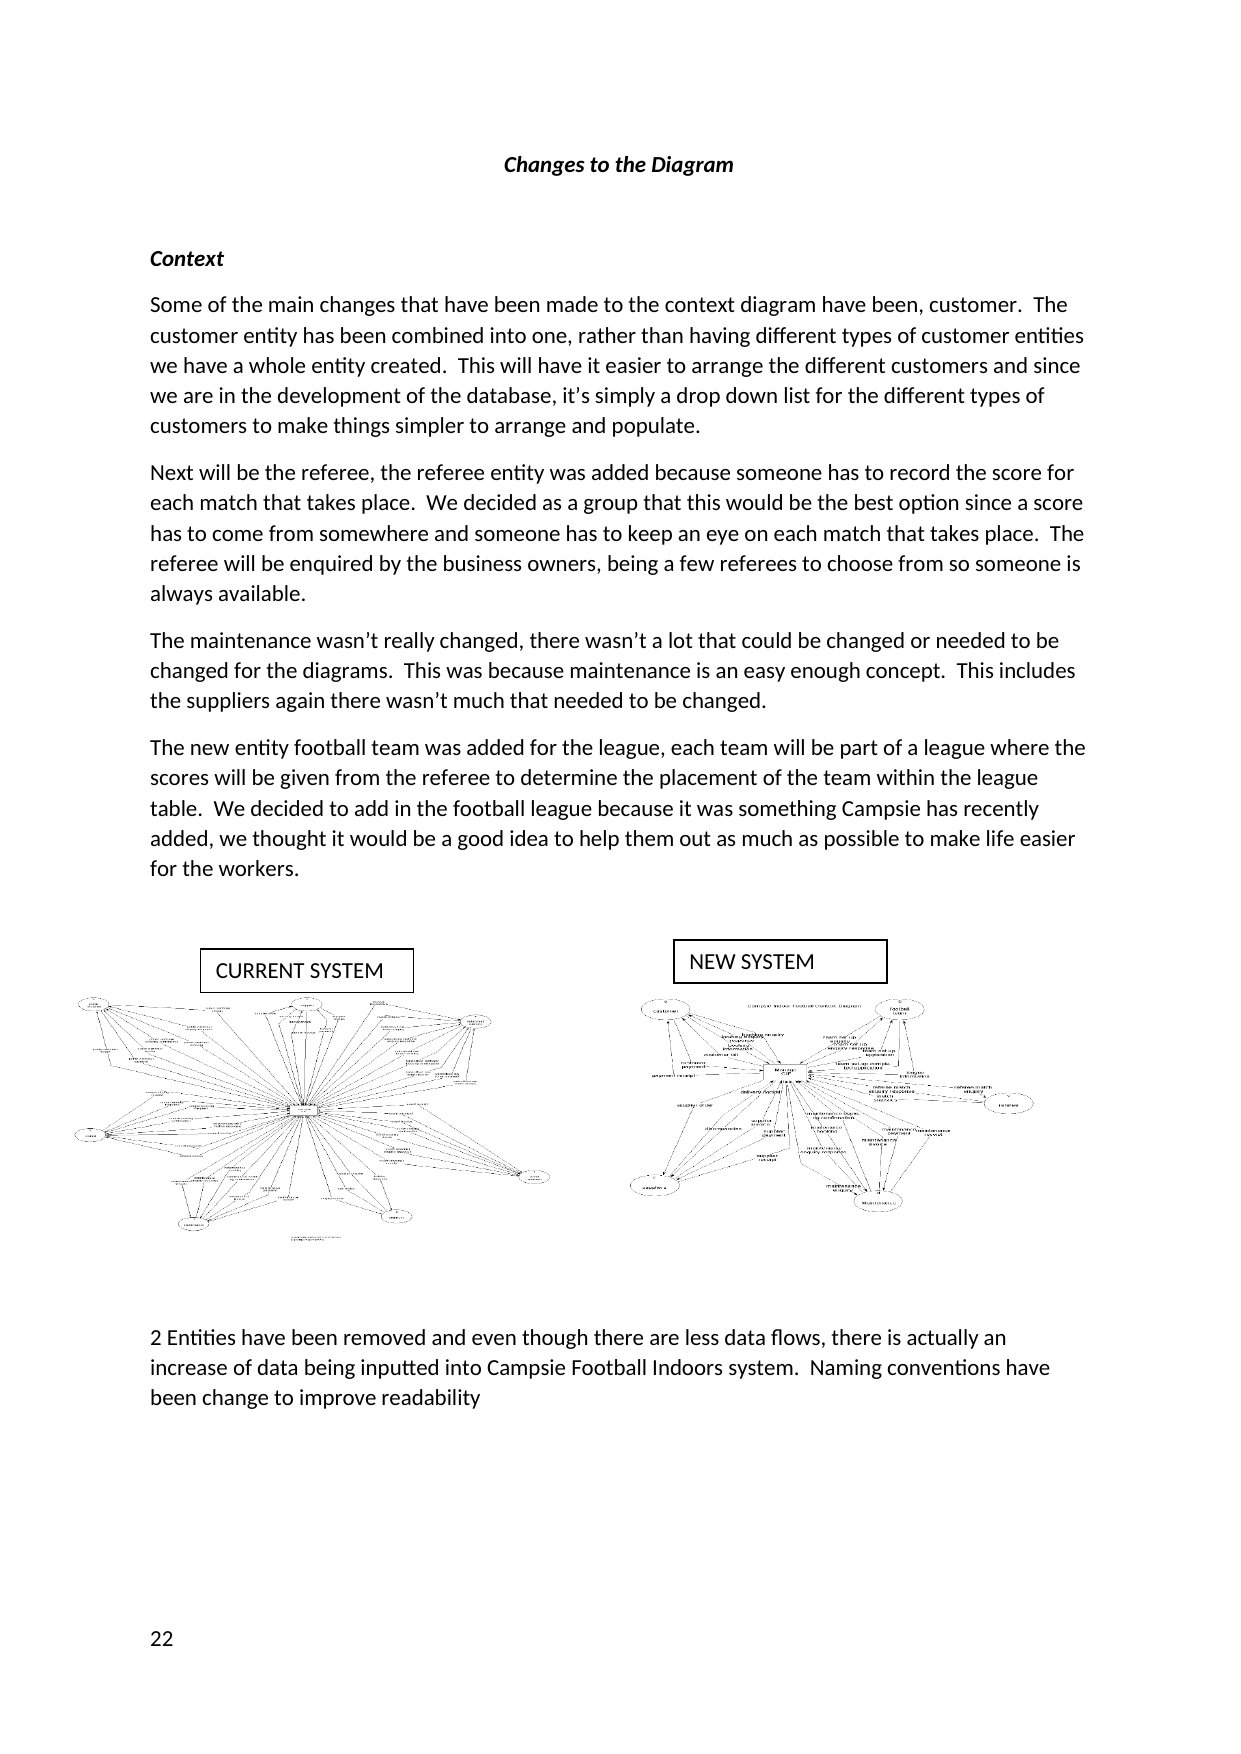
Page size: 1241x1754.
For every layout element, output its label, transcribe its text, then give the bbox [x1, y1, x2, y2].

text The new entity football team was added for the league, each team will be part of a league where the scores will be given from the referee to determine the placement of the team within the league table. We decided to add in the football league because it was something Campsie has recently added, we thought it would be a good idea to help them out as much as possible to make life easier for the workers. [150, 733, 1090, 882]
text Changes to the Diagram [150, 150, 1090, 178]
text Next will be the referee, the referee entity was added because someone has to record the score for each match that takes place. We decided as a group that this would be the best option since a score has to come from somewhere and someone has to keep an eye on each match that takes place. The referee will be enquired by the business owners, being a few referees to choose from so someone is always available. [150, 458, 1090, 607]
text Some of the main changes that have been made to the context diagram have been, customer. The customer entity has been combined into one, rather than having different types of customer entities we have a whole entity created. This will have it easier to arrange the different customers and since we are in the development of the database, it’s simply a drop down list for the different types of customers to make things simpler to arrange and populate. [150, 291, 1090, 439]
text The maintenance wasn’t really changed, there wasn’t a lot that could be changed or needed to be changed for the diagrams. This was because maintenance is an easy enough concept. This includes the suppliers again there wasn’t much that needed to be changed. [150, 626, 1090, 714]
picture [70, 995, 564, 1254]
picture [627, 995, 1091, 1224]
text 2 Entities have been removed and even though there are less data flows, there is actually an increase of data being inputted into Campsie Football Indoors system. Naming conventions have been change to improve readability [150, 1323, 1090, 1411]
text Context [150, 244, 1090, 272]
